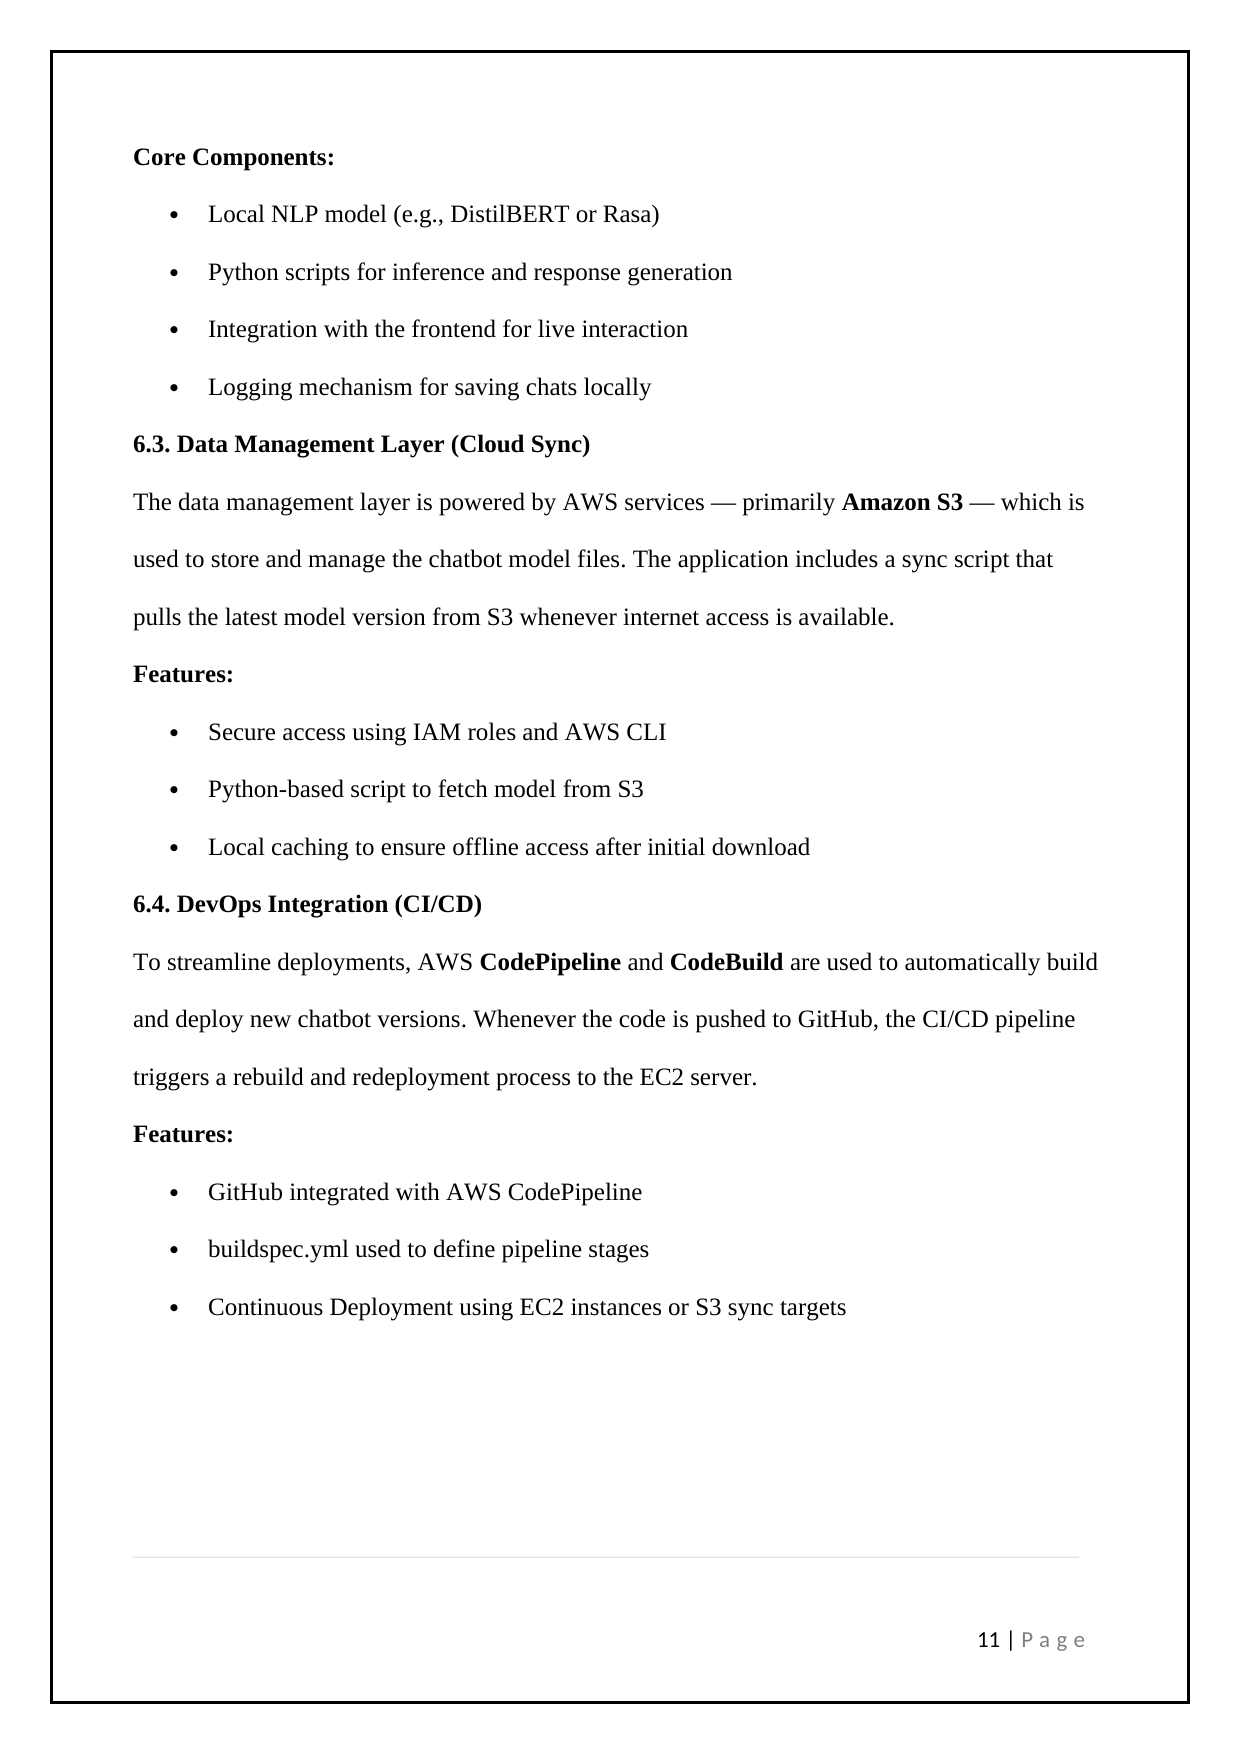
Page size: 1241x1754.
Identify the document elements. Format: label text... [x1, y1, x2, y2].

list Secure access using IAM roles and AWS CLI [170, 717, 1107, 745]
text 6.3. Data Management Layer (Cloud Sync) [133, 429, 1107, 458]
list Logging mechanism for saving chats locally [170, 372, 1107, 400]
list Local NLP model (e.g., DistilBERT or Rasa) [170, 199, 1107, 228]
text Features: [133, 1119, 1107, 1148]
list buildspec.yml used to define pipeline stages [170, 1234, 1107, 1263]
text 6.4. DevOps Integration (CI/CD) [133, 889, 1107, 918]
text The data management layer is powered by AWS services — primarily Amazon S3 — which is used to store and manage the chatbot model files. The application includes a sync script that pulls the latest model version from S3 whenever internet access is available. [133, 487, 1107, 630]
list Python-based script to fetch model from S3 [170, 774, 1107, 803]
list Continuous Deployment using EC2 instances or S3 sync targets [170, 1292, 1107, 1320]
list Python scripts for inference and response generation [170, 257, 1107, 285]
text Features: [133, 659, 1107, 688]
list Integration with the frontend for live interaction [170, 314, 1107, 343]
text Core Components: [133, 142, 1107, 170]
list GitHub integrated with AWS CodePipeline [170, 1177, 1107, 1205]
list Local caching to ensure offline access after initial download [170, 832, 1107, 860]
text To streamline deployments, AWS CodePipeline and CodeBuild are used to automatically build and deploy new chatbot versions. Whenever the code is pushed to GitHub, the CI/CD pipeline triggers a rebuild and redeployment process to the EC2 server. [133, 947, 1107, 1090]
